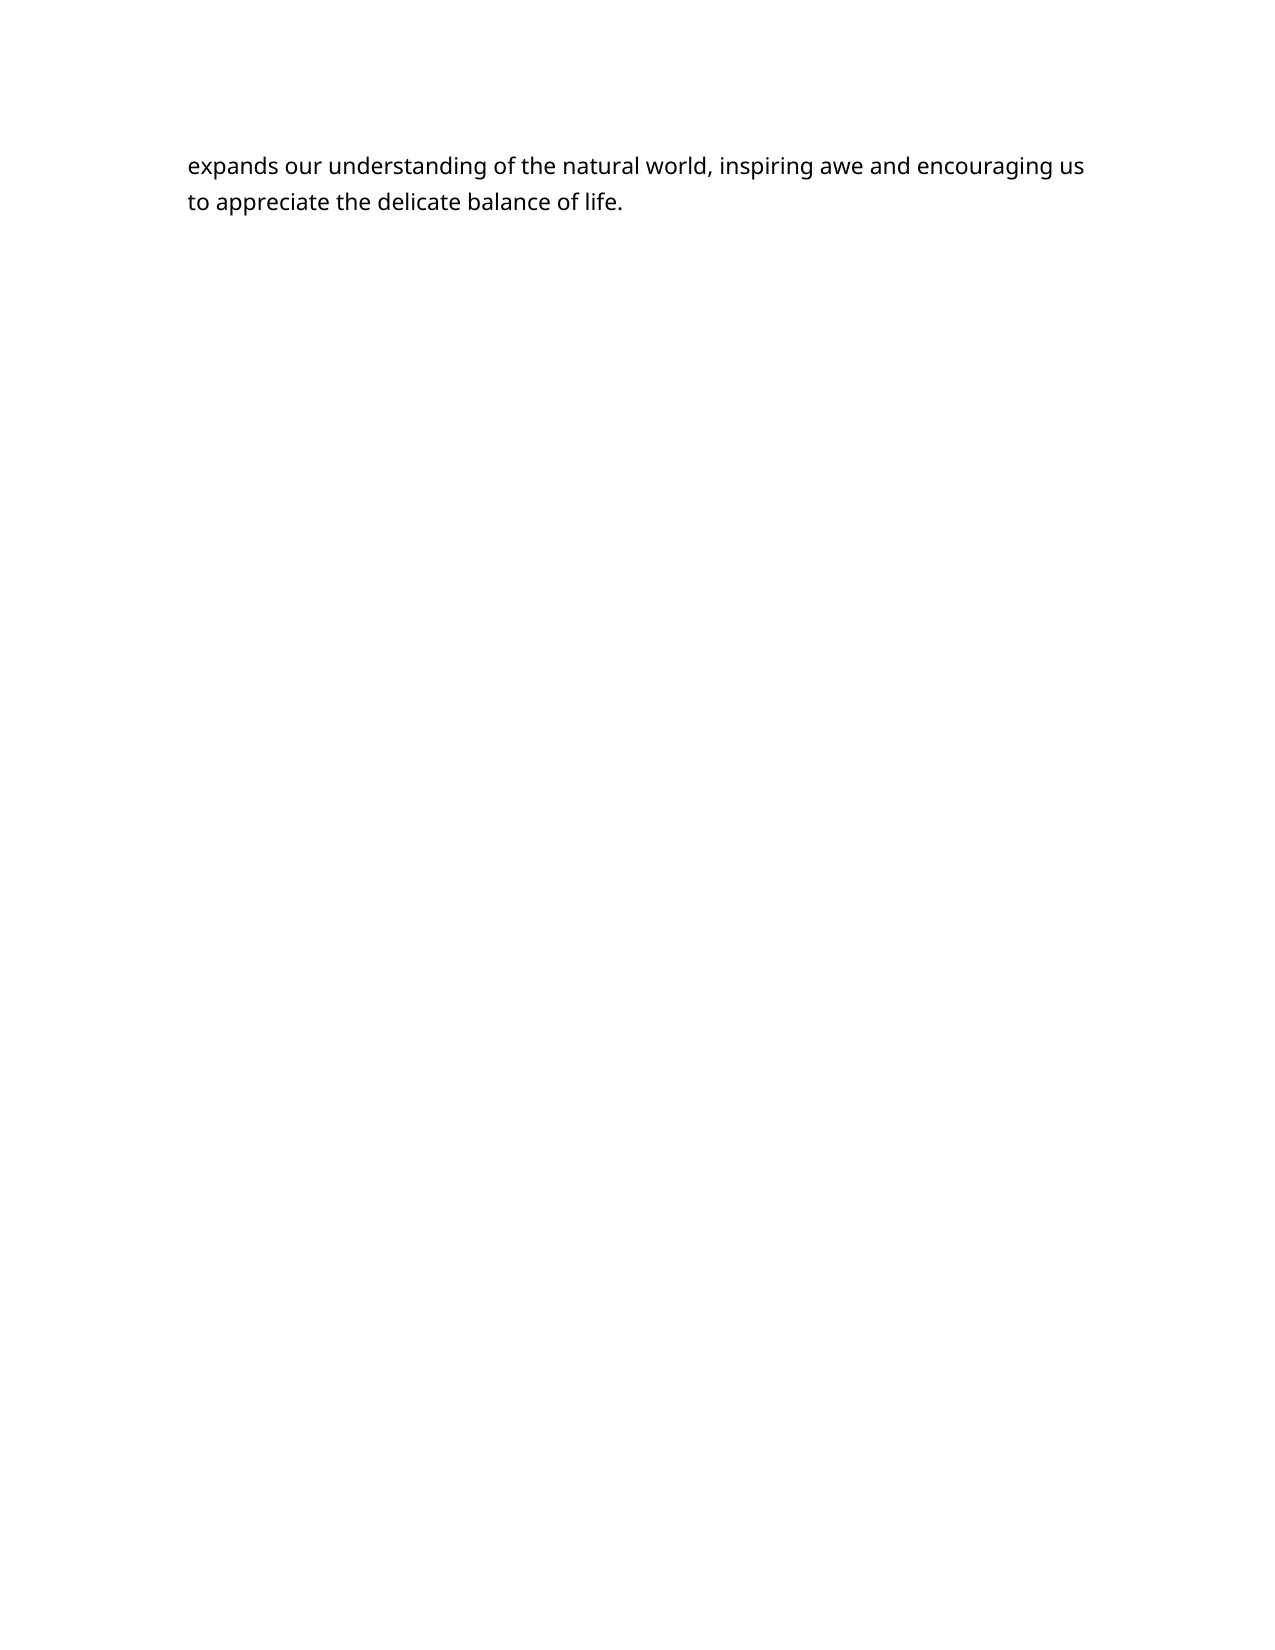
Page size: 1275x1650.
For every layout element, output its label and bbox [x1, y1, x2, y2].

text [187, 150, 1087, 217]
